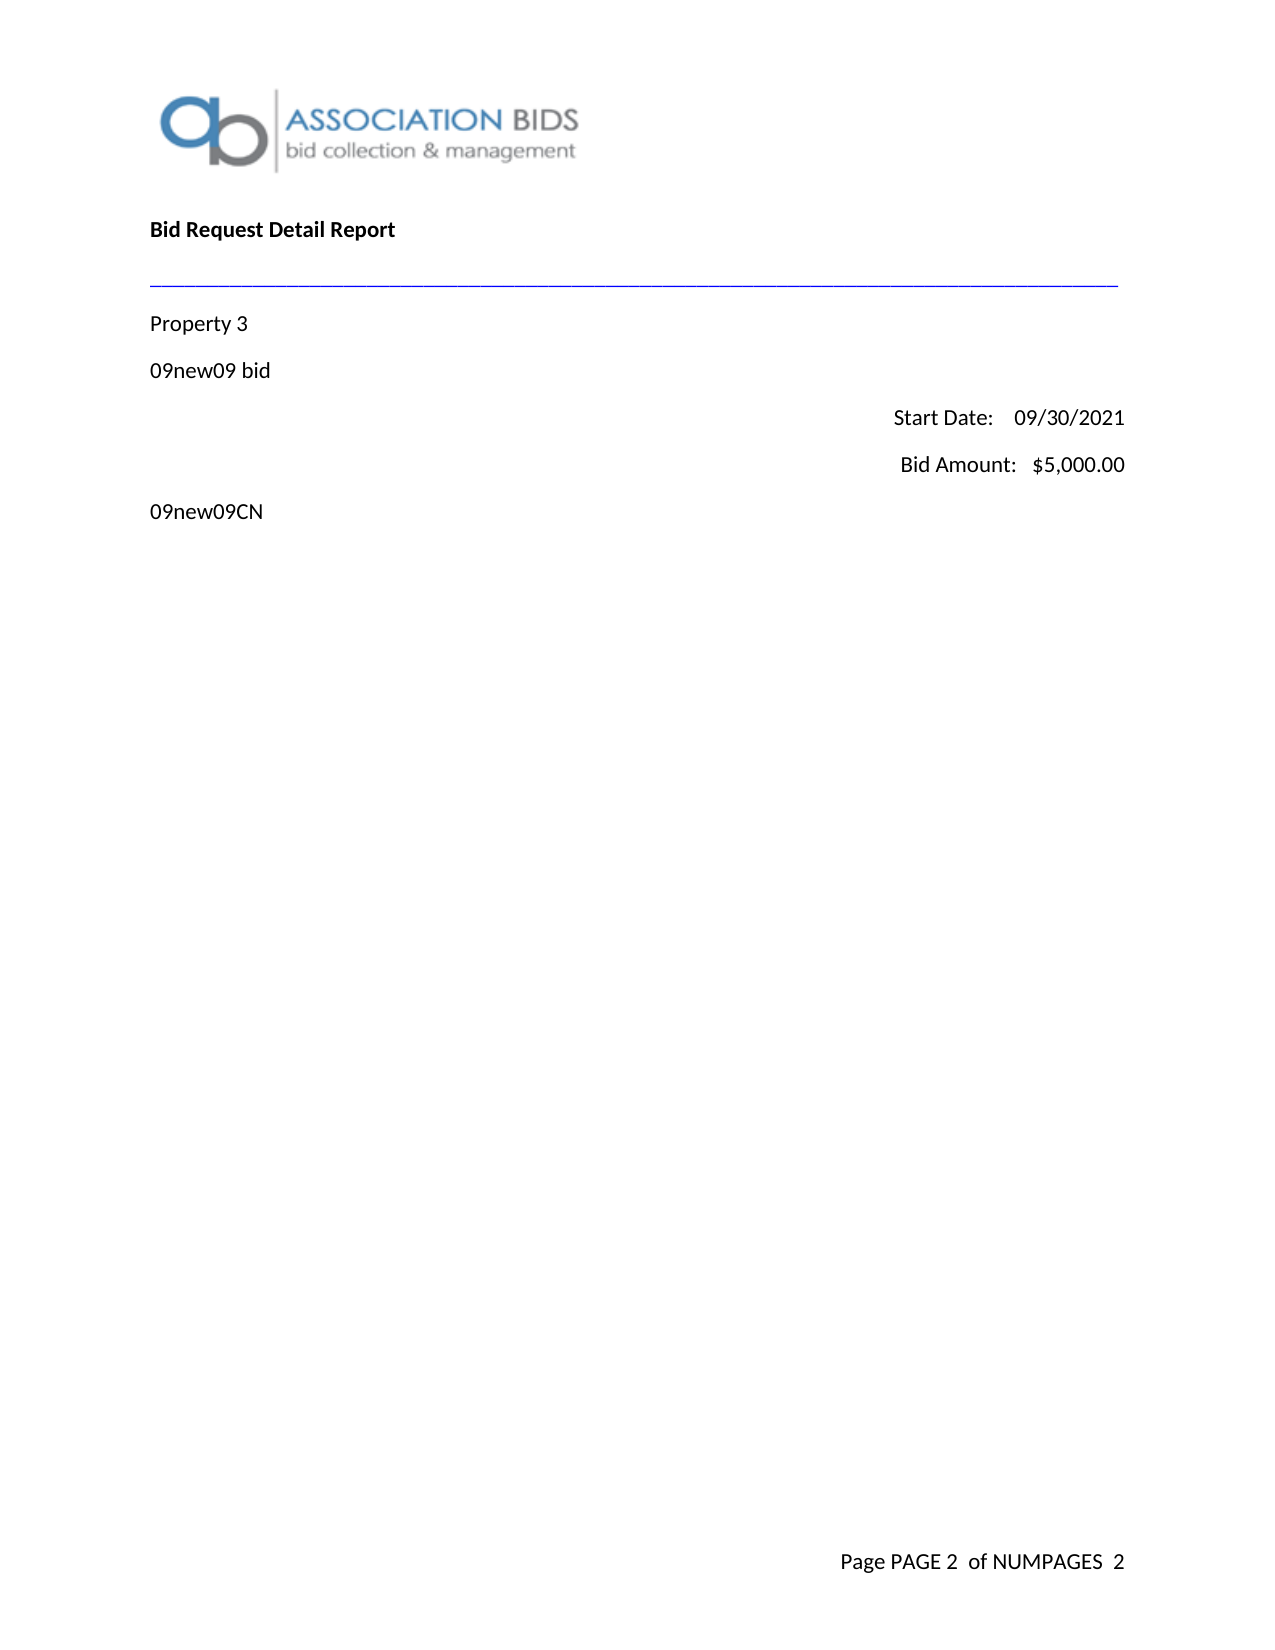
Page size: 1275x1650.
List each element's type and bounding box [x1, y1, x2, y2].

picture [150, 75, 589, 188]
